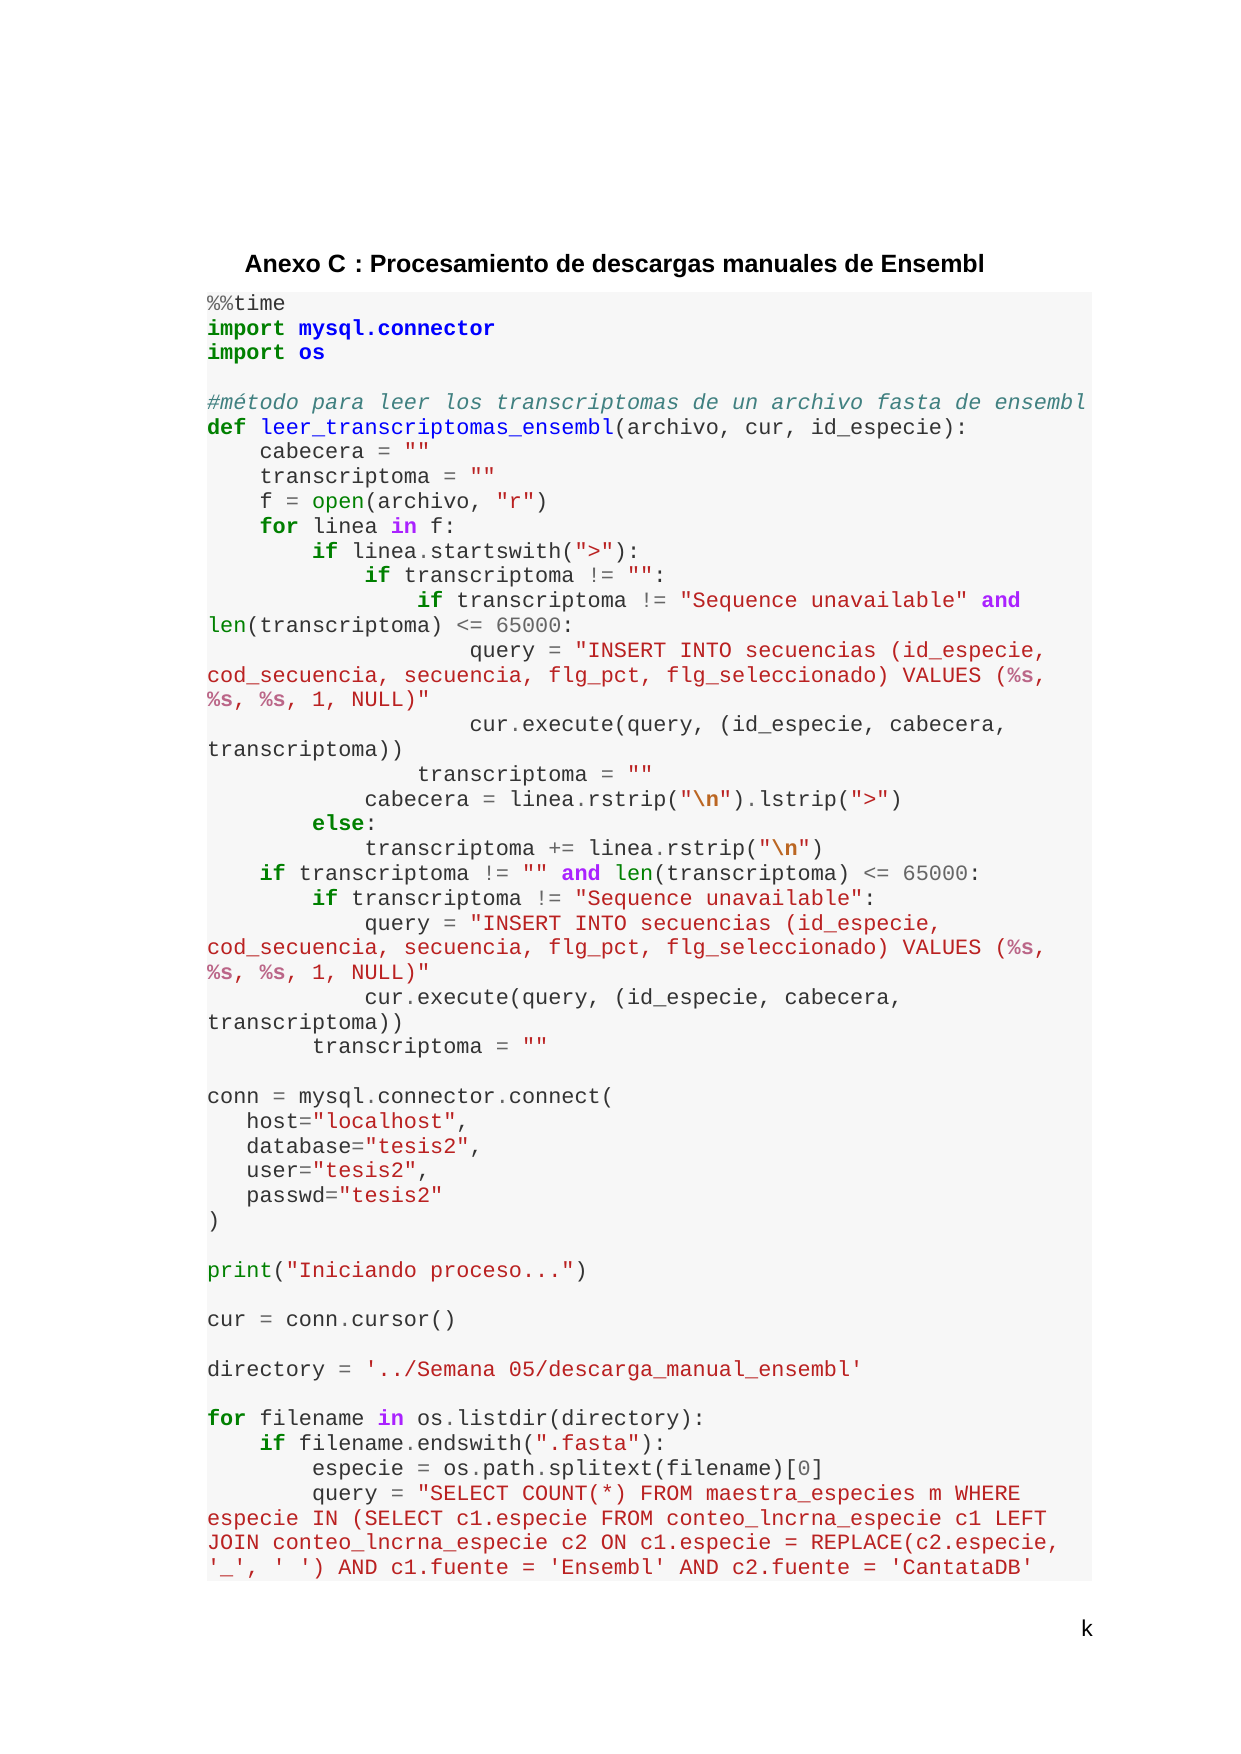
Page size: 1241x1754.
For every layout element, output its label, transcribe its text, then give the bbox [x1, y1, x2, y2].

text f = open(archivo, "r") [207, 490, 1092, 515]
text if transcriptoma != "Sequence unavailable" and len(transcriptoma) <= 65000: [207, 589, 1092, 639]
text for linea in f: [207, 515, 1092, 540]
text print("Iniciando proceso...") [207, 1259, 1092, 1283]
text transcriptoma = "" [207, 1036, 1092, 1060]
text transcriptoma = "" [207, 763, 1092, 788]
text directory = '../Semana 05/descarga_manual_ensembl' [207, 1358, 1092, 1383]
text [207, 1482, 1092, 1581]
text query = "INSERT INTO secuencias (id_especie, cod_secuencia, secuencia, flg_pct, flg_seleccionado) VALUES (%s, %s, %s, 1, NULL)" [207, 912, 1092, 986]
text if filename.endswith(".fasta"): [207, 1432, 1092, 1457]
text cabecera = linea.rstrip("\n").lstrip(">") [207, 788, 1092, 812]
text user="tesis2", [207, 1159, 1092, 1184]
text %%time [207, 292, 1092, 317]
text host="localhost", [207, 1110, 1092, 1135]
text if linea.startswith(">"): [207, 540, 1092, 564]
text #método para leer los transcriptomas de un archivo fasta de ensembl [207, 391, 1092, 416]
text especie = os.path.splitext(filename)[0] [207, 1457, 1092, 1482]
text database="tesis2", [207, 1135, 1092, 1159]
subtitle : Procesamiento de descargas manuales de Ensembl [244, 249, 1092, 277]
text cur.execute(query, (id_especie, cabecera, transcriptoma)) [207, 713, 1092, 763]
text else: [207, 812, 1092, 837]
text cur.execute(query, (id_especie, cabecera, transcriptoma)) [207, 986, 1092, 1036]
text ) [207, 1209, 1092, 1234]
text import mysql.connector [207, 317, 1092, 341]
text transcriptoma = "" [207, 465, 1092, 490]
text def leer_transcriptomas_ensembl(archivo, cur, id_especie): [207, 416, 1092, 441]
text passwd="tesis2" [207, 1184, 1092, 1209]
text if transcriptoma != "": [207, 564, 1092, 589]
text for filename in os.listdir(directory): [207, 1407, 1092, 1432]
text query = "INSERT INTO secuencias (id_especie, cod_secuencia, secuencia, flg_pct, flg_seleccionado) VALUES (%s, %s, %s, 1, NULL)" [207, 639, 1092, 713]
text transcriptoma += linea.rstrip("\n") [207, 837, 1092, 862]
text import os [207, 341, 1092, 366]
text if transcriptoma != "Sequence unavailable": [207, 887, 1092, 912]
text if transcriptoma != "" and len(transcriptoma) <= 65000: [207, 862, 1092, 887]
text cabecera = "" [207, 441, 1092, 465]
text cur = conn.cursor() [207, 1308, 1092, 1333]
text conn = mysql.connector.connect( [207, 1085, 1092, 1110]
